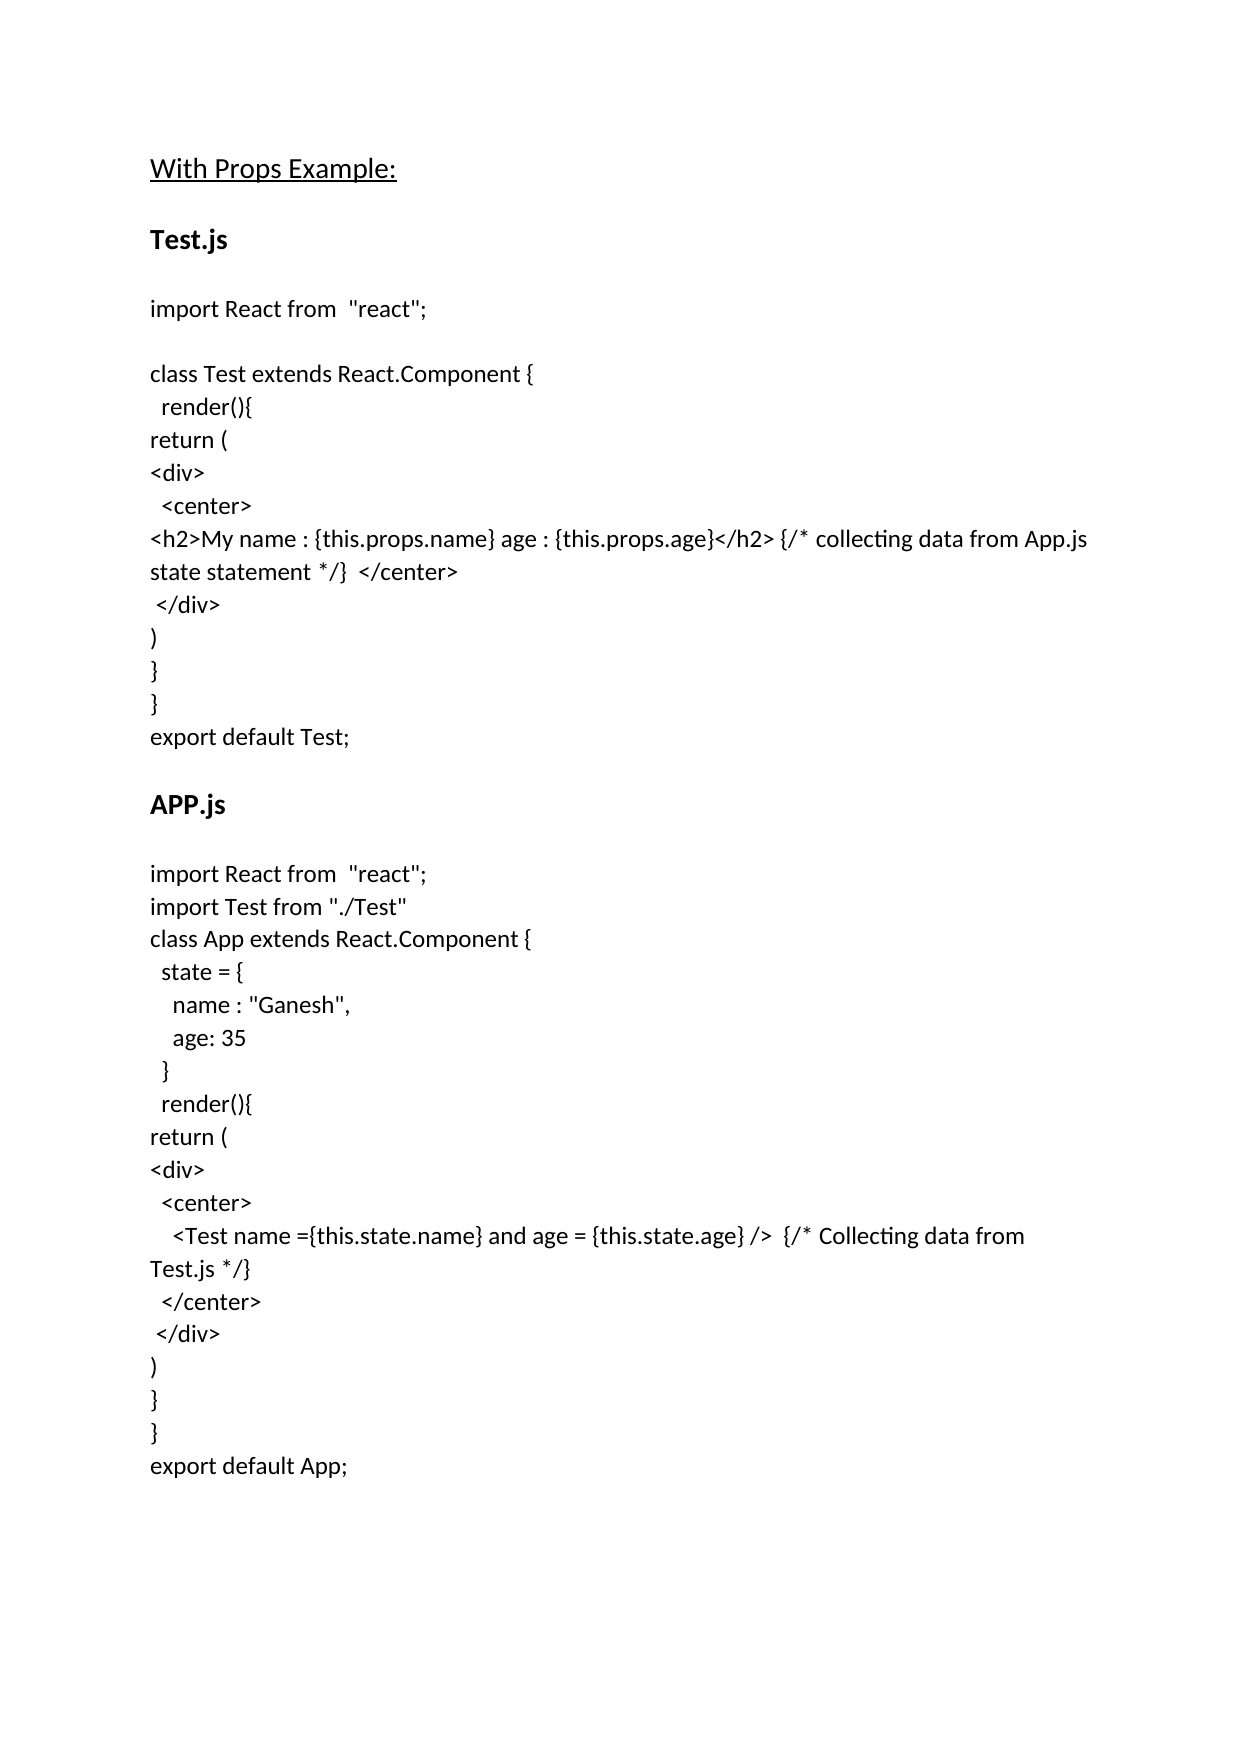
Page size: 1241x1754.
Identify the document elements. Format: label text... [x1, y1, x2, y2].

text </center> [150, 1286, 1090, 1316]
text <h2>My name : {this.props.name} age : {this.props.age}</h2> {/* collecting data from App.js state statement */} </center> [150, 523, 1090, 587]
text ) [150, 622, 1090, 652]
text return ( [150, 1121, 1090, 1152]
text import React from "react"; [150, 293, 1090, 323]
text } [150, 688, 1090, 718]
text } [150, 1417, 1090, 1448]
text import Test from "./Test" [150, 891, 1090, 921]
text return ( [150, 424, 1090, 455]
text <center> [150, 490, 1090, 521]
text export default Test; [150, 721, 1090, 751]
text <center> [150, 1187, 1090, 1217]
text class Test extends React.Component { [150, 358, 1090, 389]
text Test.js [150, 221, 1090, 257]
text With Props Example: [150, 150, 1090, 186]
text age: 35 [150, 1022, 1090, 1053]
text <div> [150, 1154, 1090, 1184]
text render(){ [150, 391, 1090, 422]
text <div> [150, 457, 1090, 488]
text export default App; [150, 1450, 1090, 1481]
text import React from "react"; [150, 858, 1090, 888]
text class App extends React.Component { [150, 924, 1090, 954]
text </div> [150, 1319, 1090, 1349]
text state = { [150, 957, 1090, 987]
text render(){ [150, 1088, 1090, 1119]
text } [150, 655, 1090, 685]
text APP.js [150, 786, 1090, 822]
text <Test name ={this.state.name} and age = {this.state.age} /> {/* Collecting data from Test.js */} [150, 1220, 1090, 1283]
text </div> [150, 589, 1090, 619]
text ) [150, 1352, 1090, 1382]
text } [150, 1055, 1090, 1086]
text name : "Ganesh", [150, 989, 1090, 1020]
text } [150, 1384, 1090, 1415]
